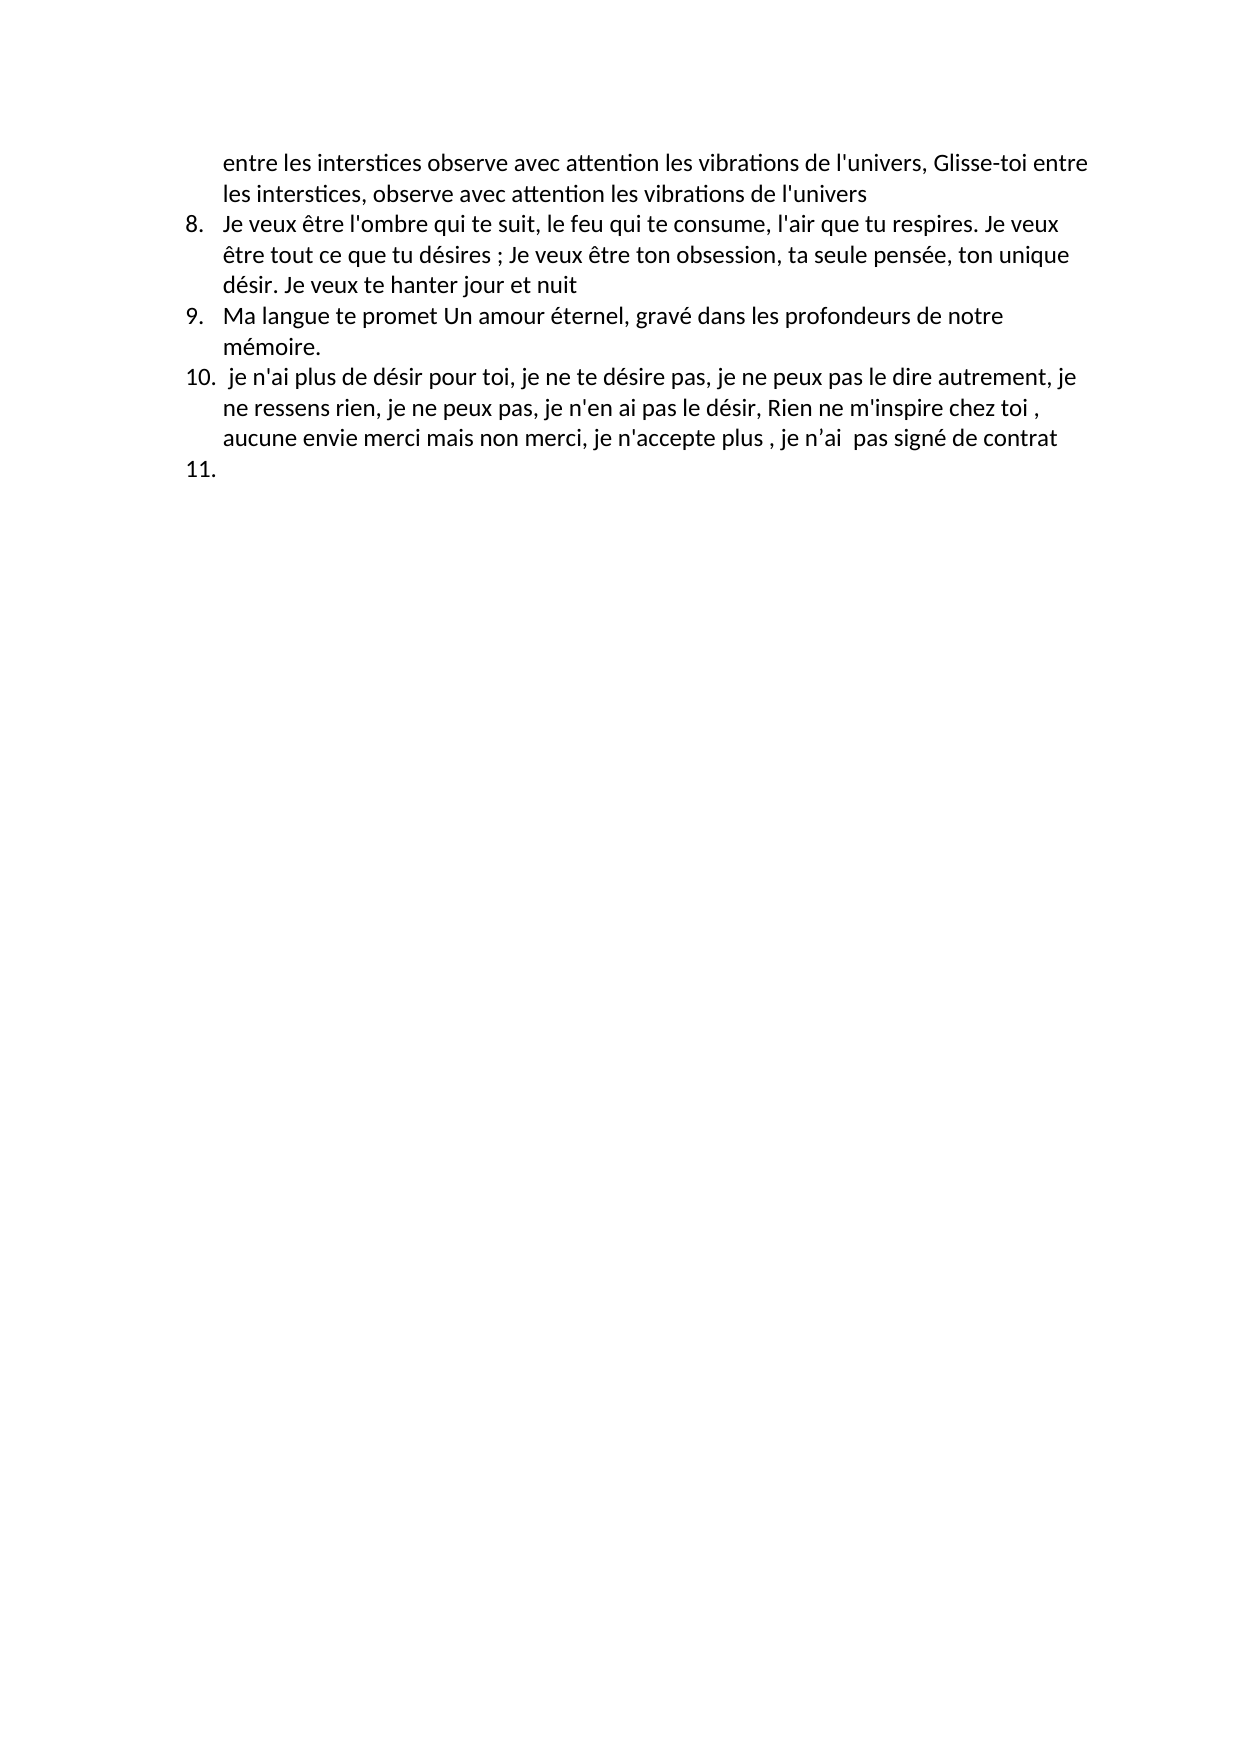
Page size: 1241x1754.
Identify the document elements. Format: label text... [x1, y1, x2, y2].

list Je veux être l'ombre qui te suit, le feu qui te consume, l'air que tu respires. Je veux être tout ce que tu désires ; Je veux être ton obsession, ta seule pensée, ton unique désir. Je veux te hanter jour et nuit [185, 209, 1093, 300]
list je n'ai plus de désir pour toi, je ne te désire pas, je ne peux pas le dire autrement, je ne ressens rien, je ne peux pas, je n'en ai pas le désir, Rien ne m'inspire chez toi , aucune envie merci mais non merci, je n'accepte plus , je n’ai pas signé de contrat [185, 361, 1093, 453]
list Ma langue te promet Un amour éternel, gravé dans les profondeurs de notre mémoire. [185, 300, 1093, 361]
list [185, 148, 1093, 209]
